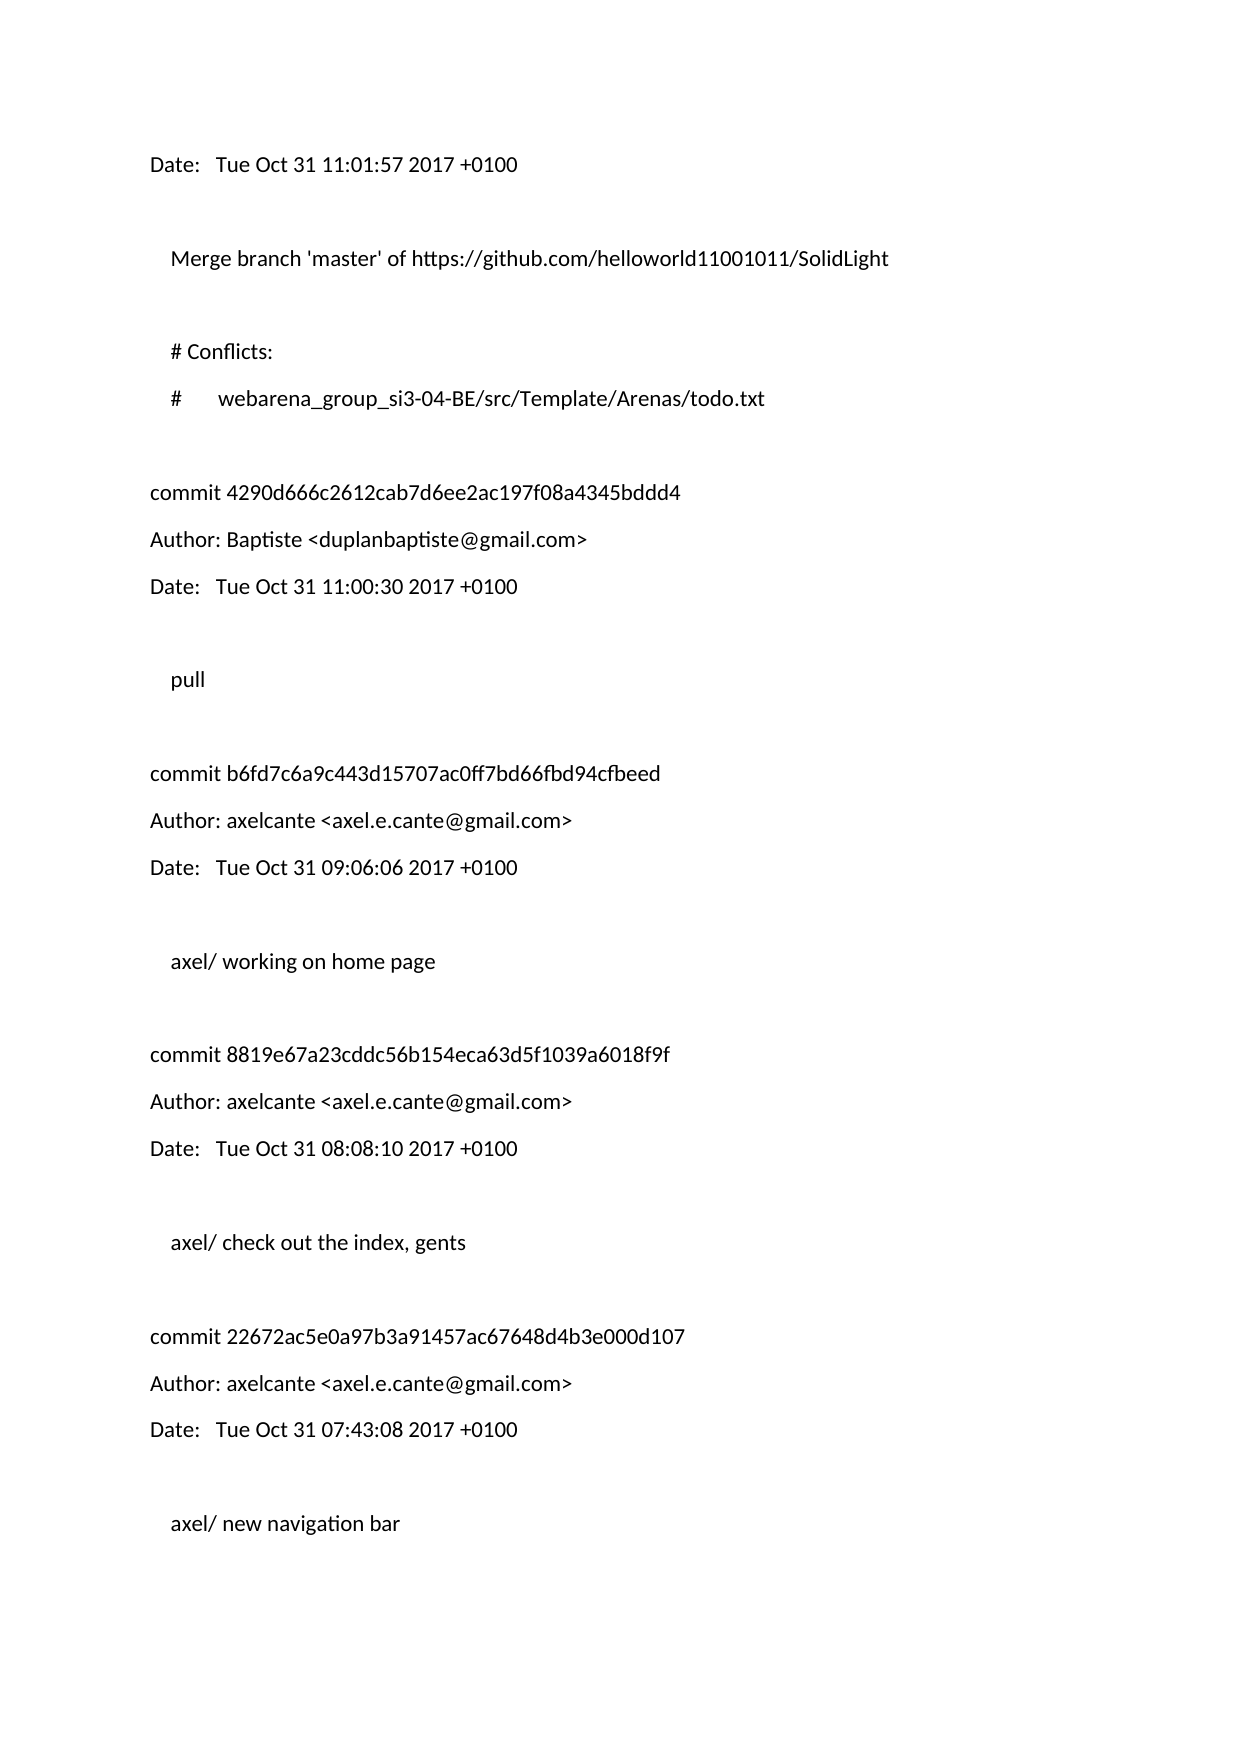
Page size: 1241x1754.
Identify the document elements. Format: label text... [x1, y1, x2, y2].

text axel/ new navigation bar [150, 1509, 1090, 1537]
text pull [150, 666, 1090, 694]
text Merge branch 'master' of https://github.com/helloworld11001011/SolidLight [150, 244, 1090, 272]
text commit 8819e67a23cddc56b154eca63d5f1039a6018f9f [150, 1041, 1090, 1069]
text commit b6fd7c6a9c443d15707ac0ff7bd66fbd94cfbeed [150, 759, 1090, 787]
text commit 22672ac5e0a97b3a91457ac67648d4b3e000d107 [150, 1322, 1090, 1350]
text Date: Tue Oct 31 08:08:10 2017 +0100 [150, 1134, 1090, 1162]
text Date: Tue Oct 31 11:01:57 2017 +0100 [150, 150, 1090, 178]
text # Conflicts: [150, 337, 1090, 366]
text axel/ check out the index, gents [150, 1228, 1090, 1256]
text # webarena_group_si3-04-BE/src/Template/Arenas/todo.txt [150, 384, 1090, 412]
text axel/ working on home page [150, 947, 1090, 975]
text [150, 1369, 1090, 1397]
text Author: axelcante <axel.e.cante@gmail.com> [150, 1087, 1090, 1116]
text Date: Tue Oct 31 09:06:06 2017 +0100 [150, 853, 1090, 881]
text Author: Baptiste <duplanbaptiste@gmail.com> [150, 525, 1090, 553]
text Date: Tue Oct 31 07:43:08 2017 +0100 [150, 1416, 1090, 1444]
text Date: Tue Oct 31 11:00:30 2017 +0100 [150, 572, 1090, 600]
text Author: axelcante <axel.e.cante@gmail.com> [150, 806, 1090, 834]
text commit 4290d666c2612cab7d6ee2ac197f08a4345bddd4 [150, 478, 1090, 506]
